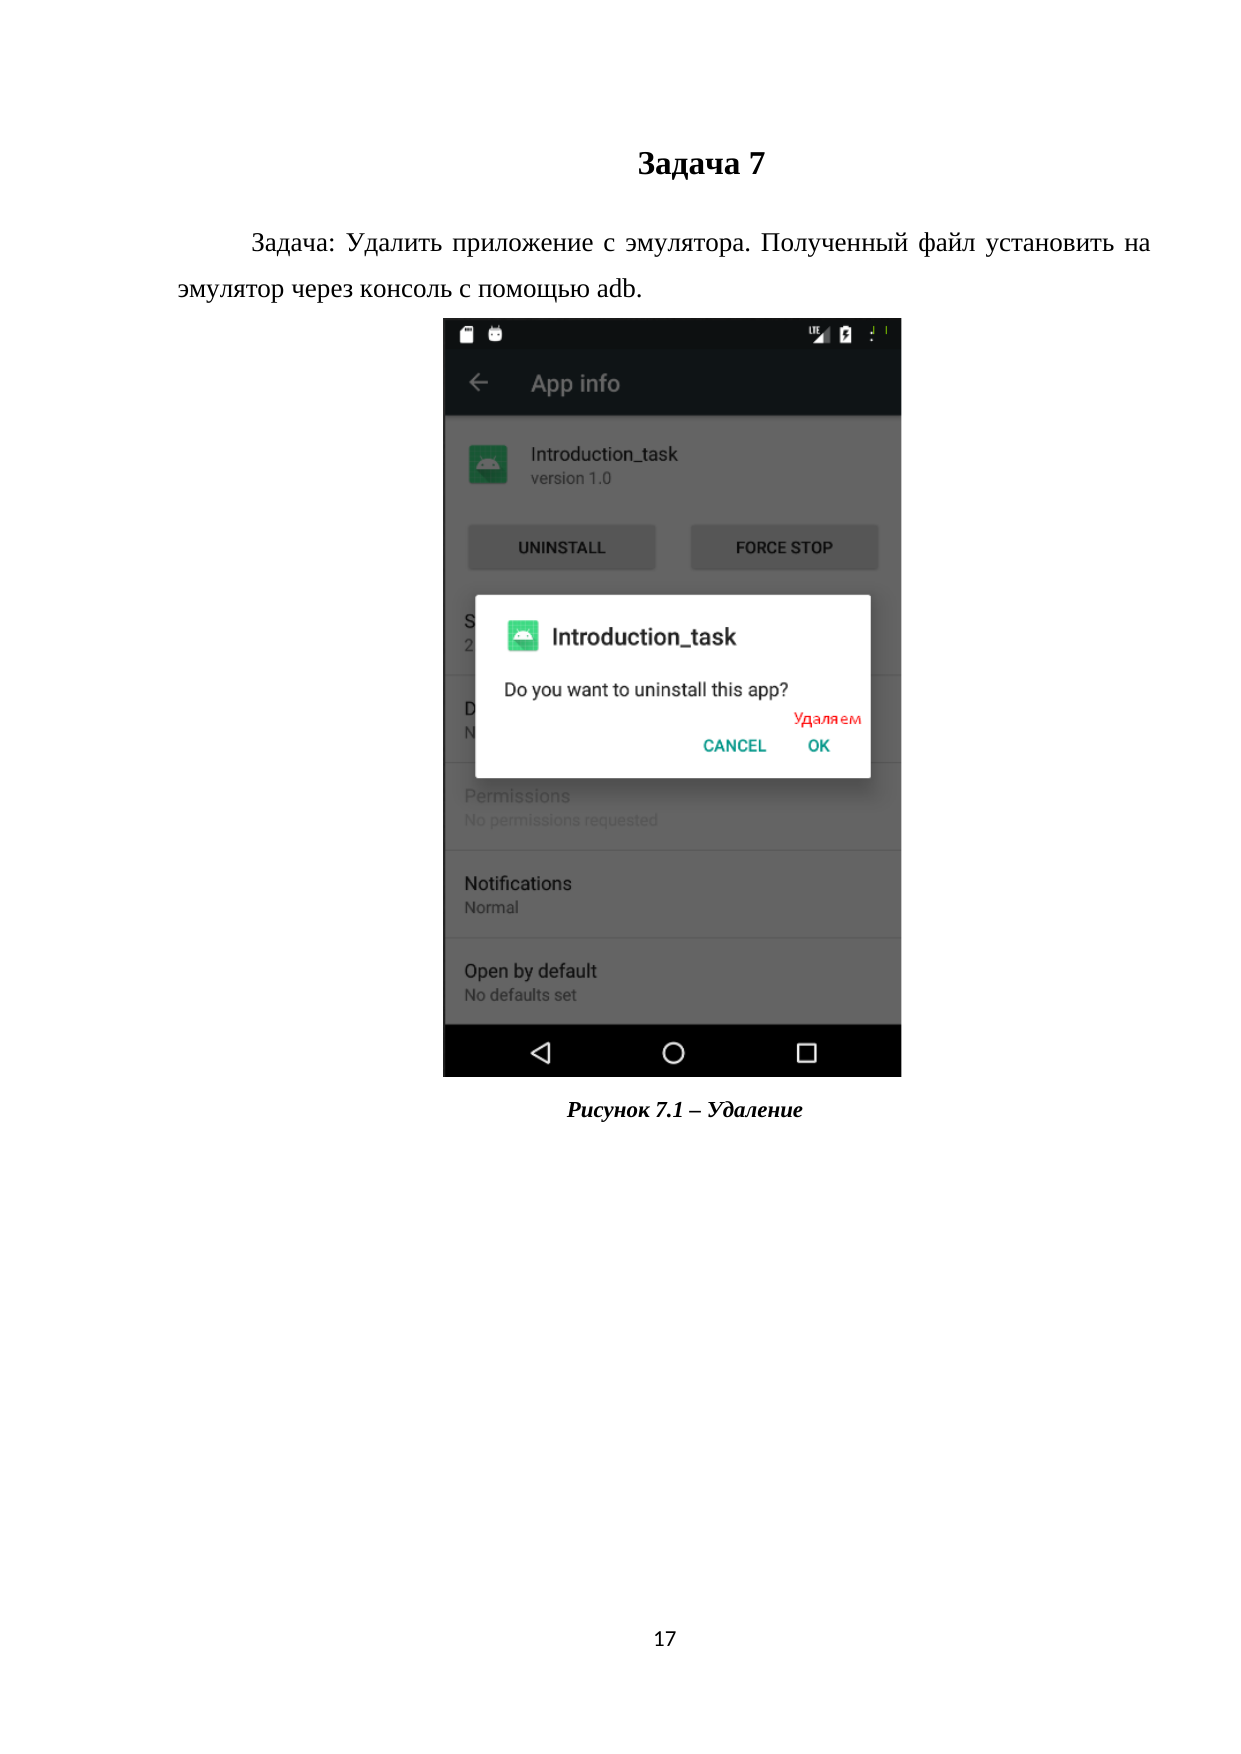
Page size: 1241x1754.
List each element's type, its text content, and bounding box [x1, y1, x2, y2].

subtitle Задача 7 [177, 143, 1152, 181]
text Задача: Удалить приложение с эмулятора. Полученный файл установить на эмулятор через консоль с помощью adb. [177, 226, 1152, 303]
picture [443, 318, 902, 1077]
